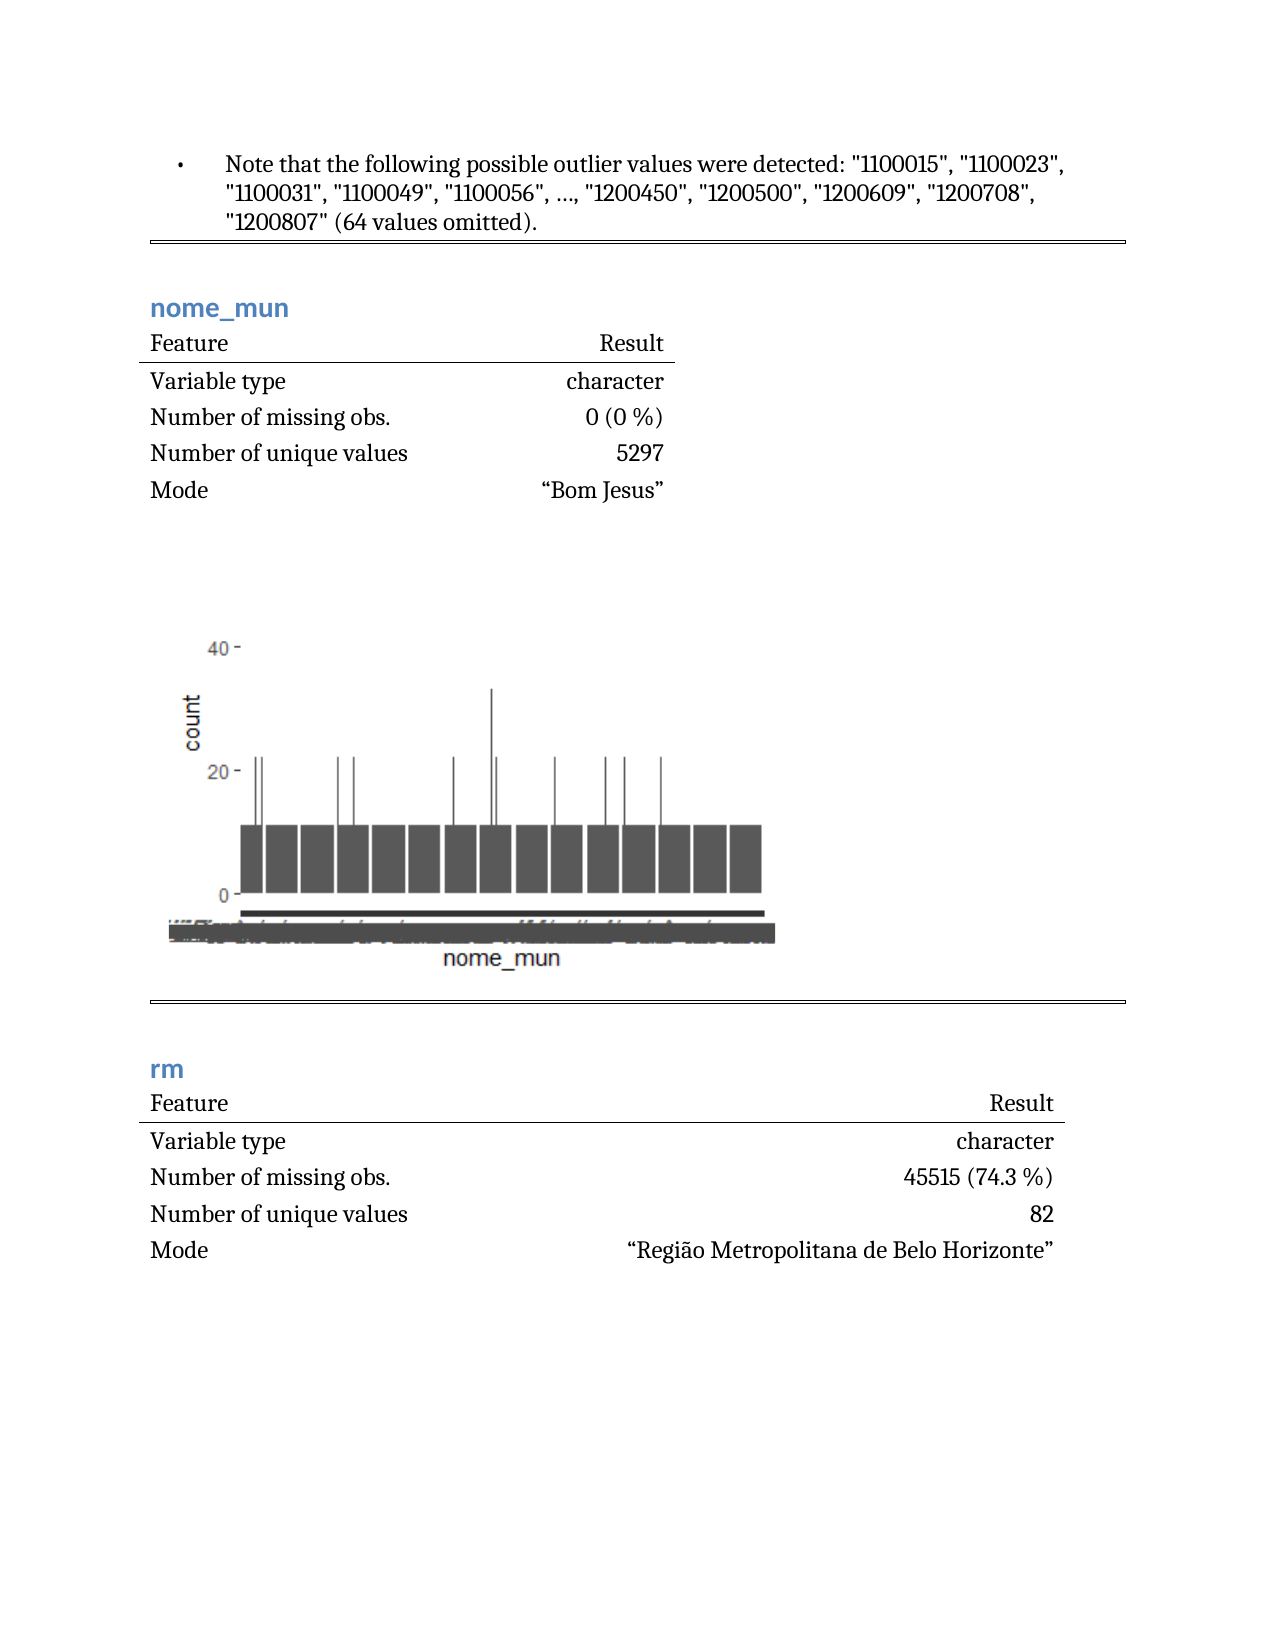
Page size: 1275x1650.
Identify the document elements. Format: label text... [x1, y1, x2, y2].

picture [168, 526, 776, 982]
table_cell Number of unique values [139, 436, 487, 472]
subtitle rm [150, 1050, 1125, 1085]
table_cell 45515 (74.3 %) [488, 1160, 1065, 1196]
table_cell Number of unique values [139, 1196, 488, 1232]
table_header Result [487, 325, 675, 361]
table_cell Variable type [139, 363, 487, 399]
table_cell character [488, 1123, 1065, 1159]
table_cell Mode [139, 472, 487, 508]
table_cell “Bom Jesus” [487, 472, 675, 508]
table_header Feature [139, 1085, 488, 1122]
table_cell 82 [488, 1196, 1065, 1232]
table_cell Variable type [139, 1123, 488, 1159]
table_cell 0 (0 %) [487, 399, 675, 436]
subtitle nome_mun [150, 289, 1125, 325]
table_cell Mode [139, 1232, 488, 1268]
table_cell Number of missing obs. [139, 1160, 488, 1196]
table_cell “Região Metropolitana de Belo Horizonte” [488, 1232, 1065, 1268]
list Note that the following possible outlier values were detected: "1100015", "1100023", "1100031", "1100049", "1100056", …, "1200450", "1200500", "1200609", "1200708", "1200807" (64 values omitted). [175, 150, 1125, 236]
table_header Feature [139, 325, 487, 361]
table_cell Number of missing obs. [139, 399, 487, 436]
table_cell 5297 [487, 436, 675, 472]
table_cell character [487, 363, 675, 399]
table_header Result [488, 1085, 1065, 1122]
